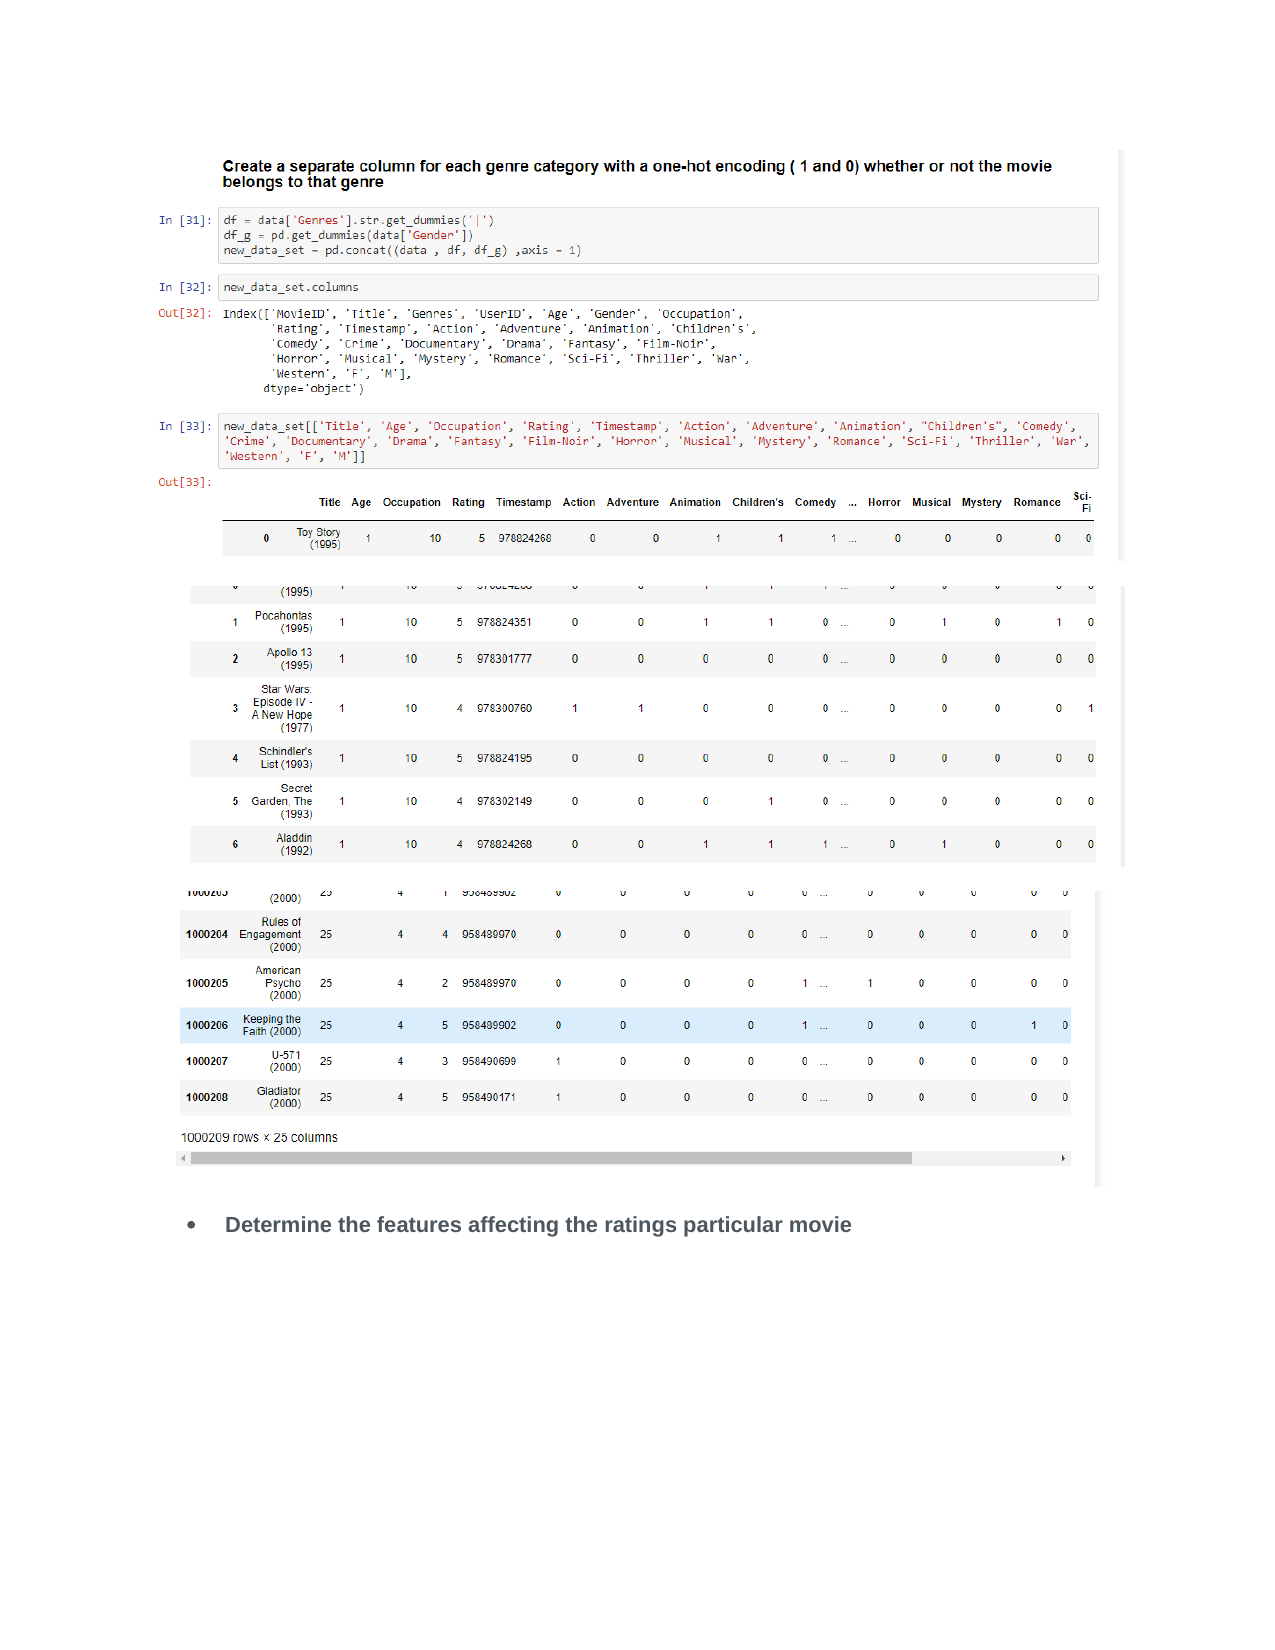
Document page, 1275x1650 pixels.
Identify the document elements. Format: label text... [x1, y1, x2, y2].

list Determine the features affecting the ratings particular movie [187, 1211, 1125, 1237]
picture [150, 586, 1125, 867]
picture [150, 891, 1125, 1187]
picture [150, 150, 1125, 561]
